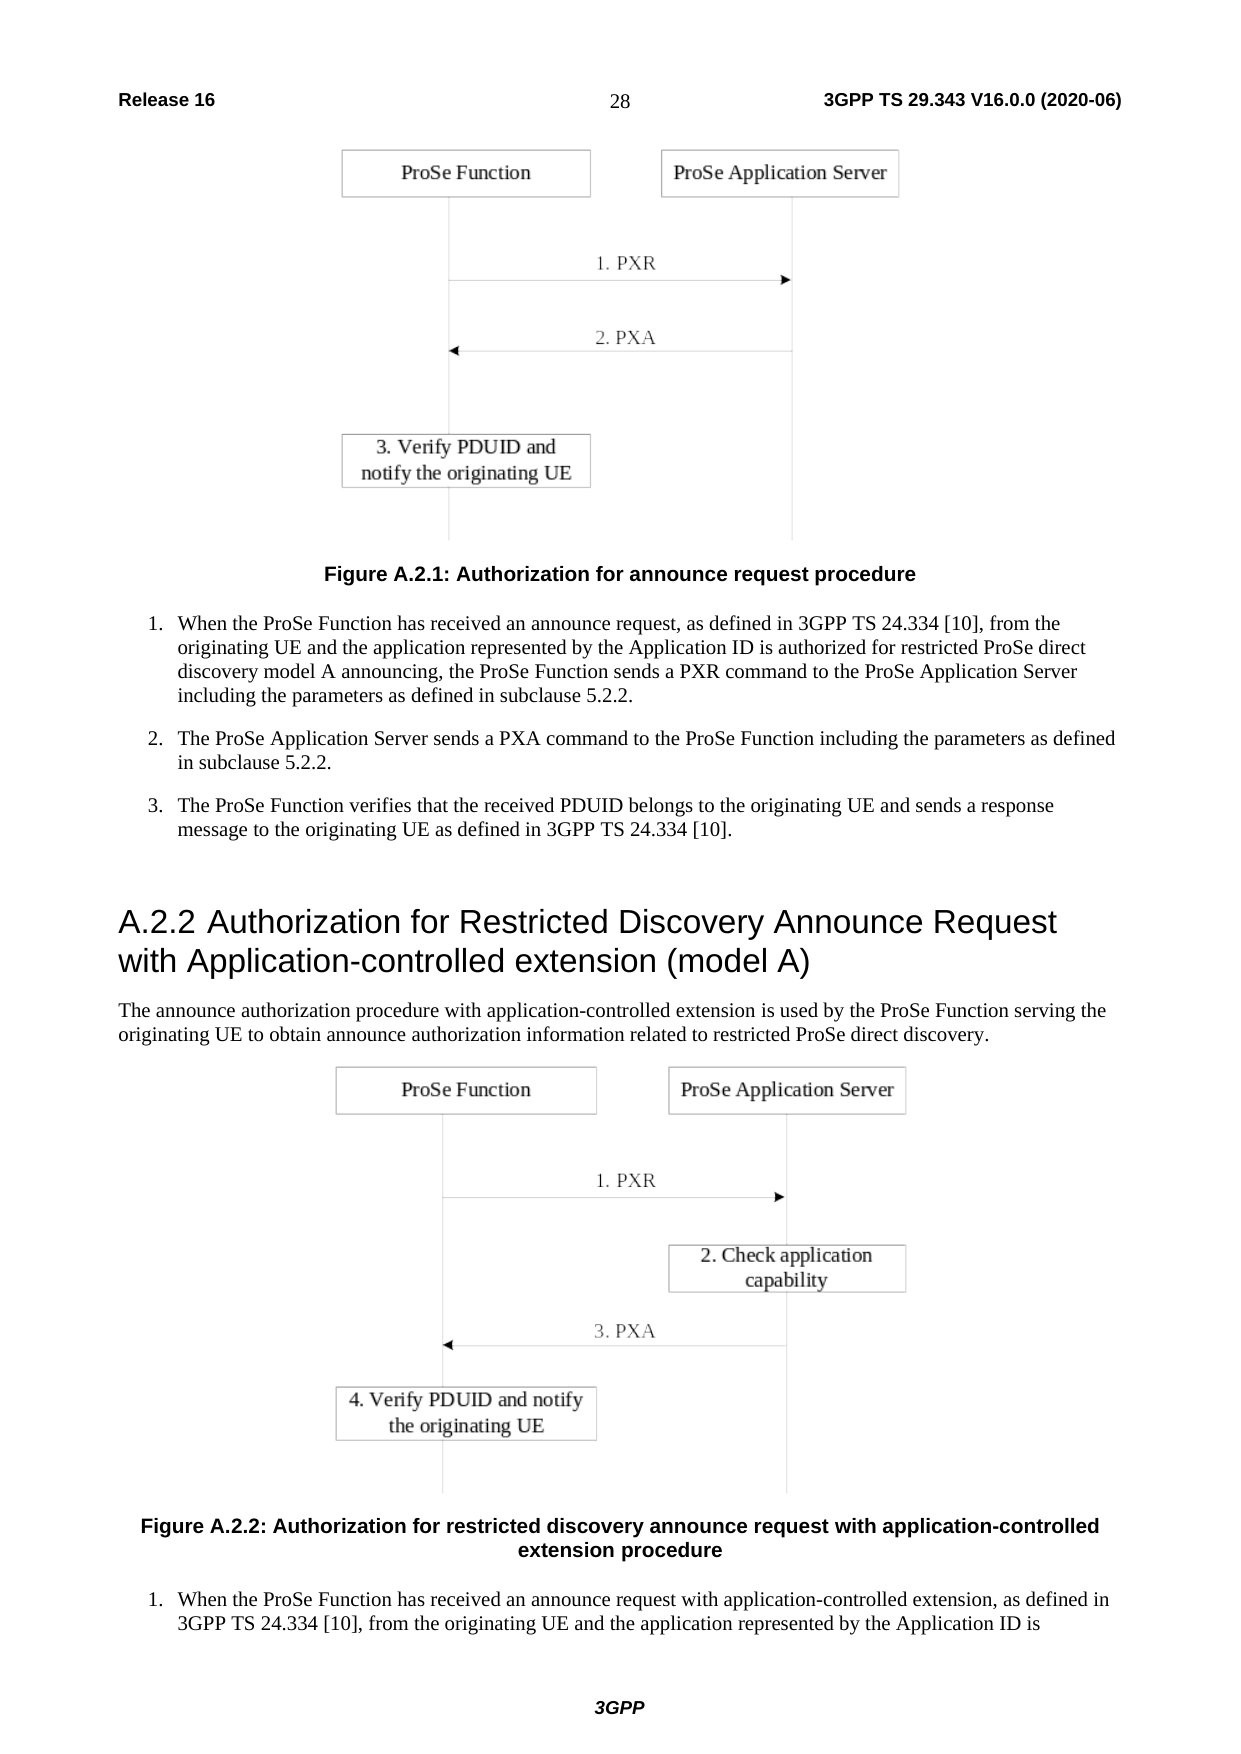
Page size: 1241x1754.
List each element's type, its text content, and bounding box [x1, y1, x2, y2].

text The announce authorization procedure with application-controlled extension is used by the ProSe Function serving the originating UE to obtain announce authorization information related to restricted ProSe direct discovery. [118, 998, 1122, 1046]
text Figure A.2.2: Authorization for restricted discovery announce request with application-controlled extension procedure [118, 1514, 1122, 1562]
text 3. The ProSe Function verifies that the received PDUID belongs to the originating UE and sends a response message to the originating UE as defined in 3GPP TS 24.334 [10]. [148, 792, 1122, 841]
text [148, 1587, 1122, 1635]
list Figure A.2.1: Authorization for announce request procedure [118, 562, 1122, 586]
subtitle A.2.2 Authorization for Restricted Discovery Announce Request with Application-controlled extension (model A) [118, 902, 1122, 979]
text 1. When the ProSe Function has received an announce request, as defined in 3GPP TS 24.334 [10], from the originating UE and the application represented by the Application ID is authorized for restricted ProSe direct discovery model A announcing, the ProSe Function sends a PXR command to the ProSe Application Server including the parameters as defined in subclause 5.2.2. [148, 611, 1122, 707]
text 2. The ProSe Application Server sends a PXA command to the ProSe Function including the parameters as defined in subclause 5.2.2. [148, 726, 1122, 774]
